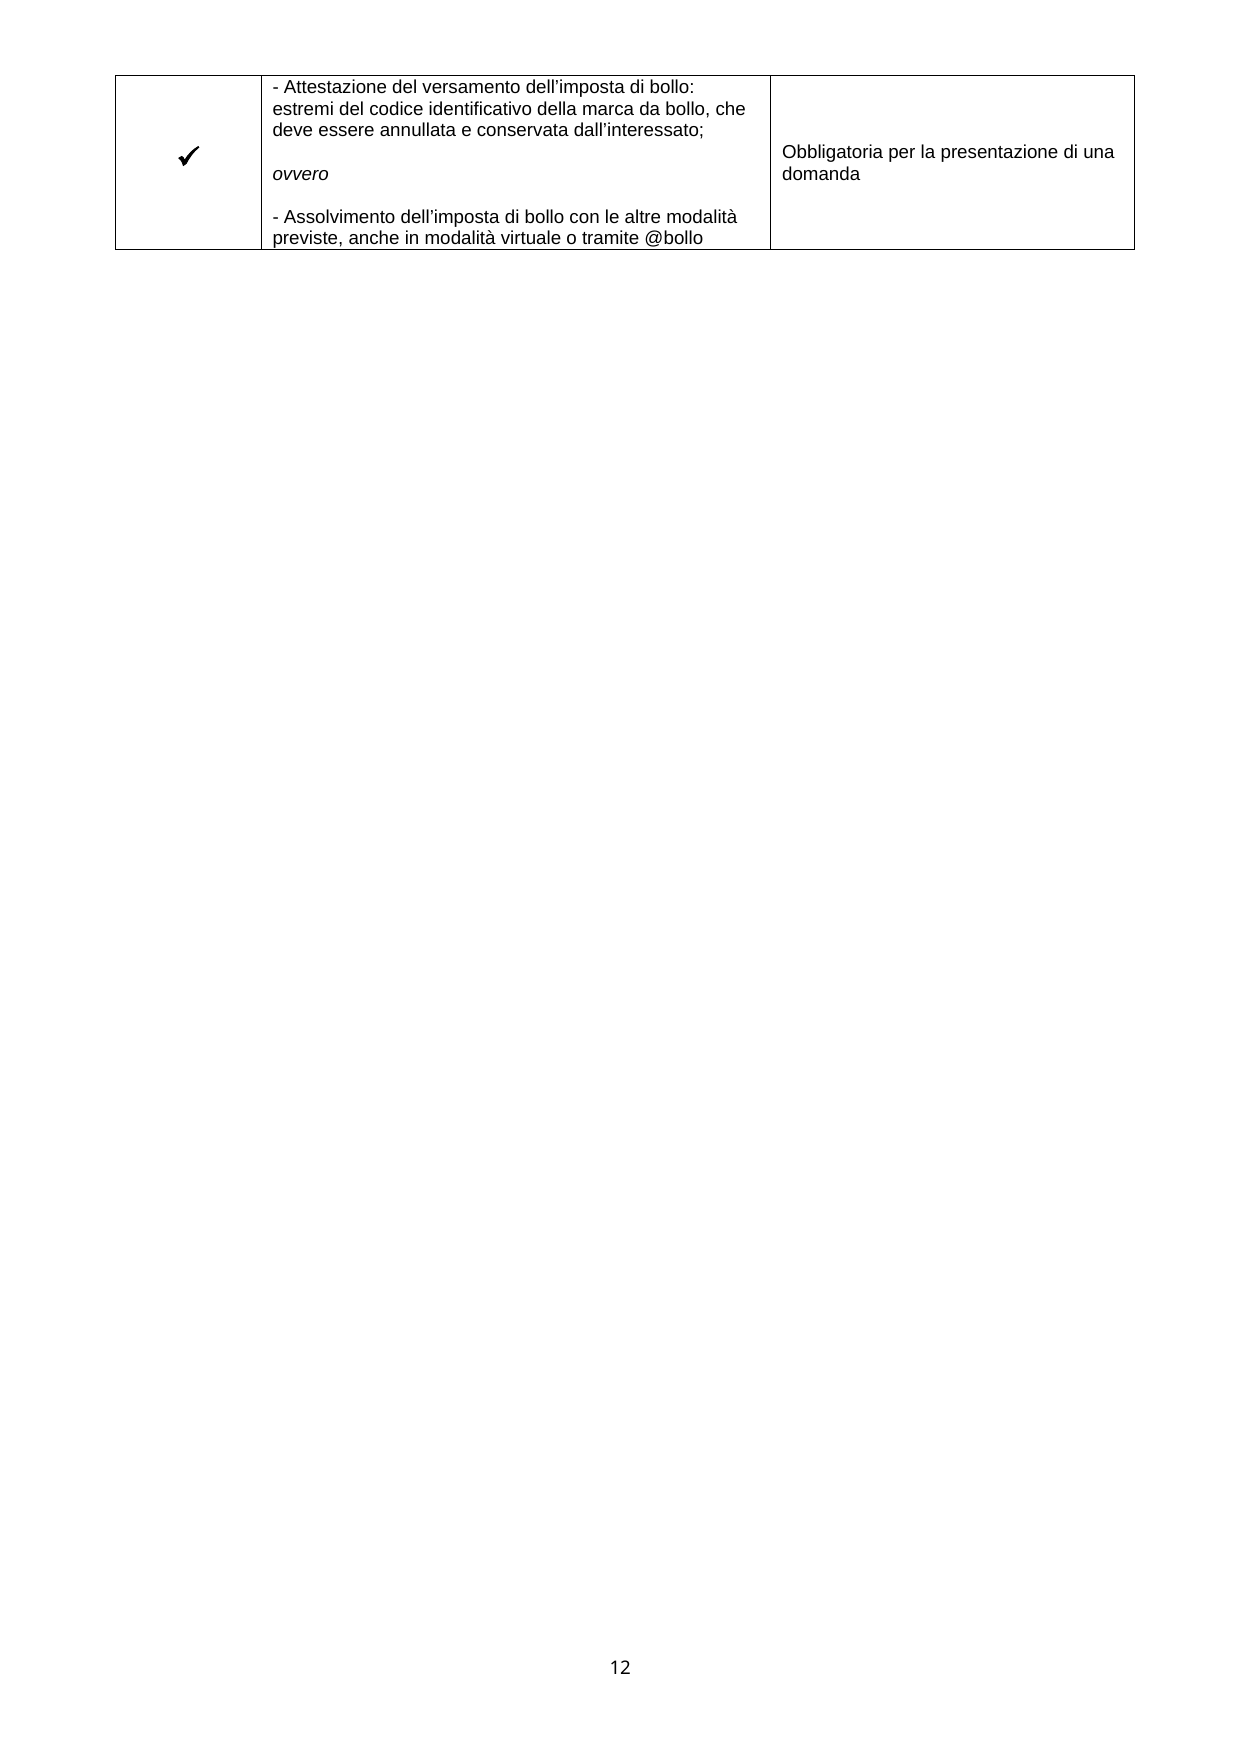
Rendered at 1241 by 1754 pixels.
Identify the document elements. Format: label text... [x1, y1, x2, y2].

table_cell - Attestazione del versamento dell’imposta di bollo: estremi del codice identificativo della marca da bollo, che deve essere annullata e conservata dall’interessato; ovvero - Assolvimento dell’imposta di bollo con le altre modalità previste, anche in modalità virtuale o tramite @bollo [262, 76, 770, 248]
table_cell Obbligatoria per la presentazione di una domanda [771, 76, 1134, 248]
table_cell [116, 76, 261, 248]
